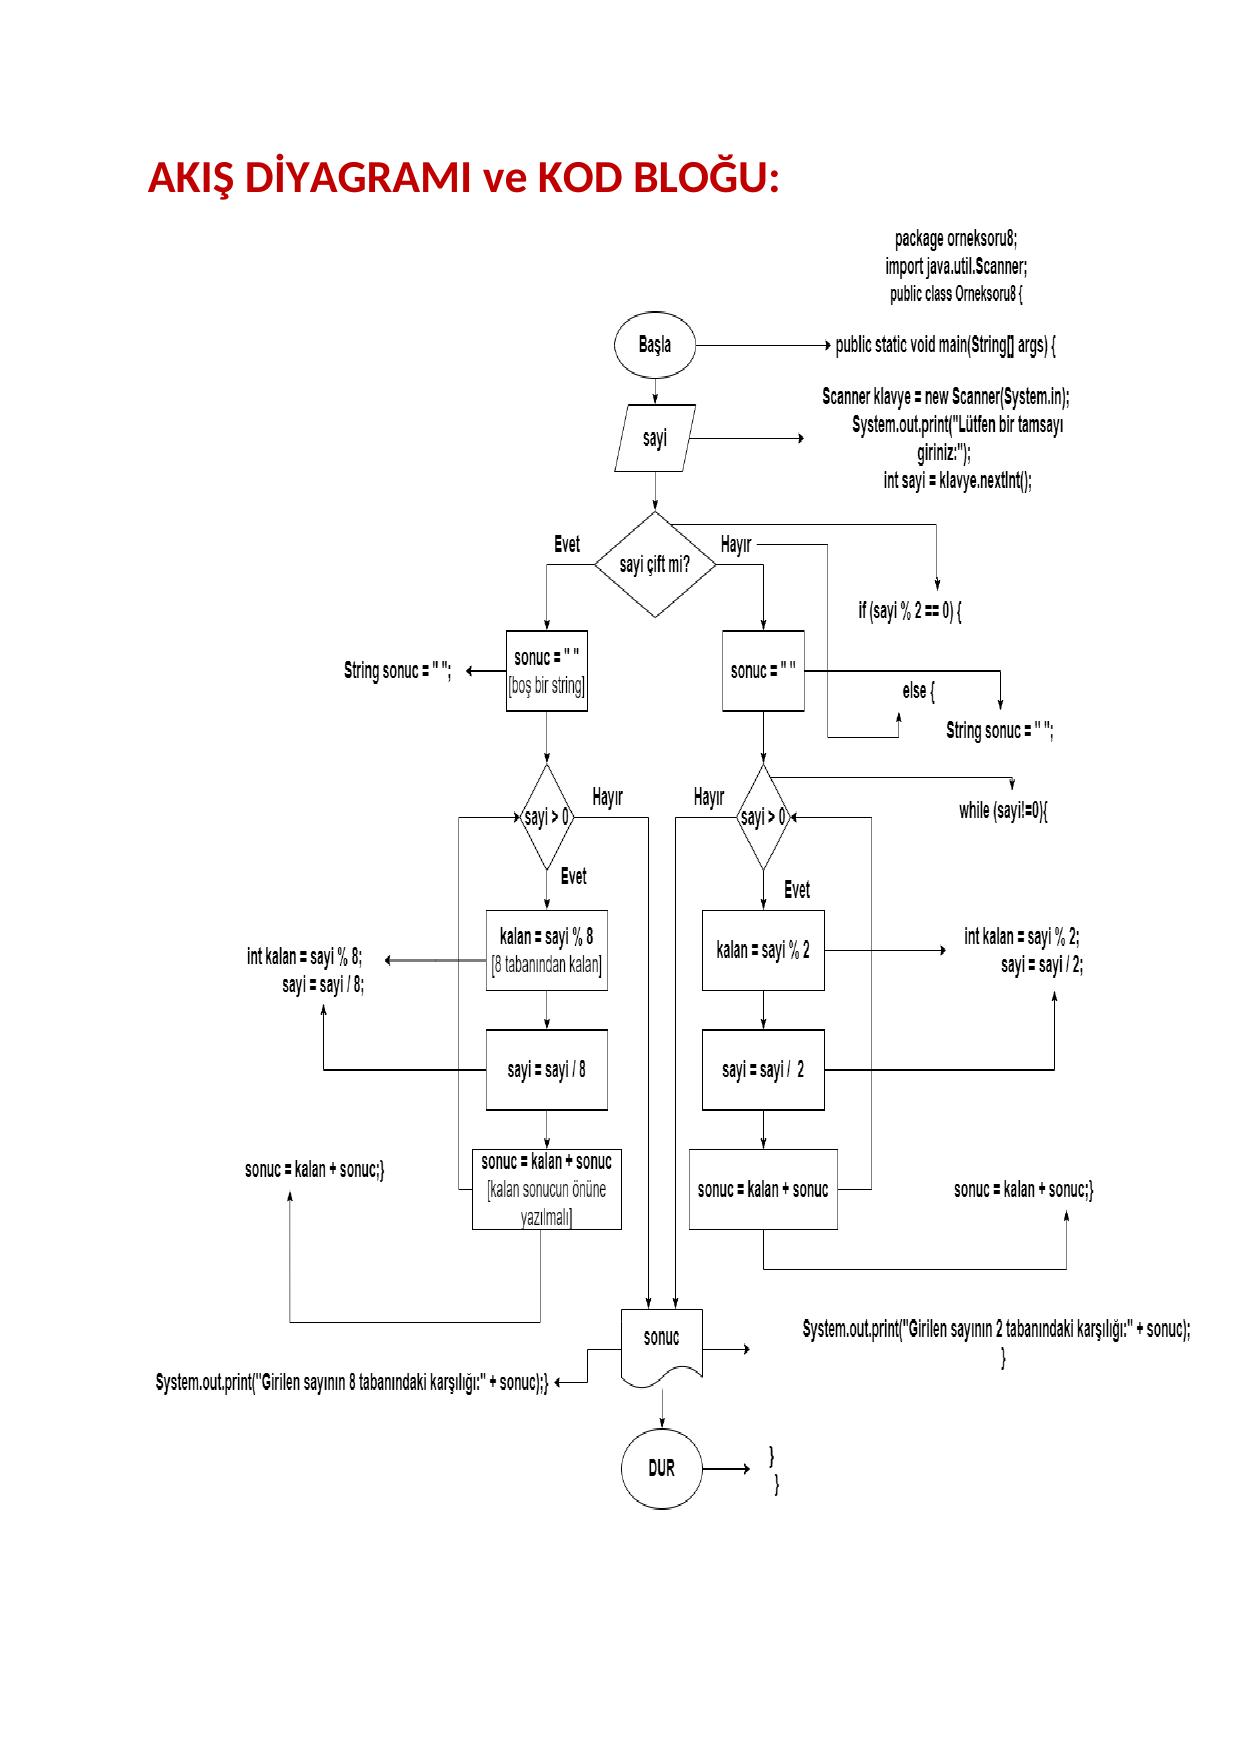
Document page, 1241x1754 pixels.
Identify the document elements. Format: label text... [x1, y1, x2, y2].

text AKIŞ DİYAGRAMI ve KOD BLOĞU: [148, 148, 1093, 203]
picture [147, 224, 1217, 1510]
